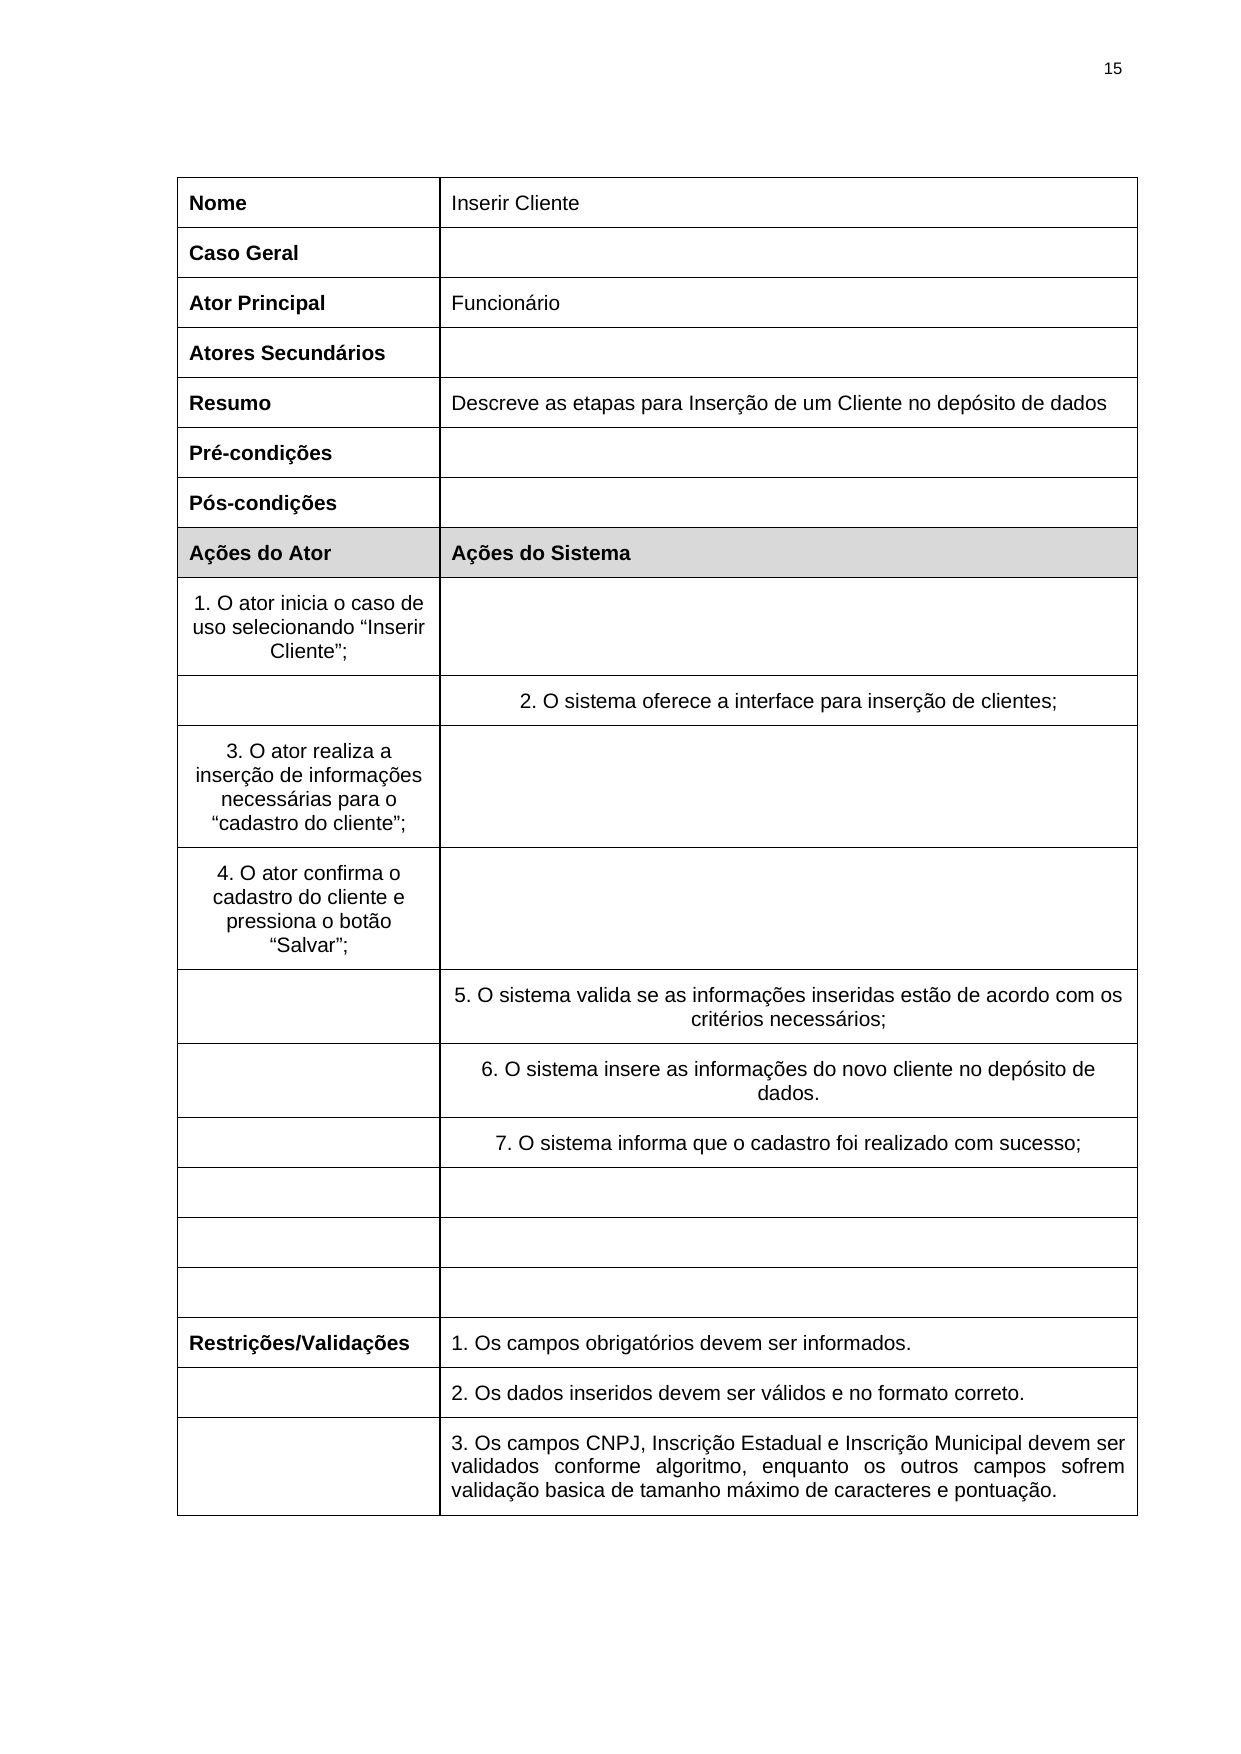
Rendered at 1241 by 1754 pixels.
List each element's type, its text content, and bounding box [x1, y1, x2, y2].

table_cell [178, 1268, 439, 1317]
table_cell Restrições/Validações [178, 1318, 439, 1367]
table_cell Descreve as etapas para Inserção de um Cliente no depósito de dados [441, 378, 1137, 427]
table_cell [441, 578, 1137, 675]
table_cell [178, 1118, 439, 1167]
table_cell 5. O sistema valida se as informações inseridas estão de acordo com os critérios necessários; [441, 970, 1137, 1043]
table_cell Resumo [178, 378, 439, 427]
table_cell [178, 1218, 439, 1267]
table_cell [441, 726, 1137, 847]
table_cell [178, 1168, 439, 1217]
table_cell [178, 1368, 439, 1417]
table_cell 4. O ator confirma o cadastro do cliente e pressiona o botão “Salvar”; [178, 848, 439, 969]
table_cell [441, 428, 1137, 477]
table_cell [441, 478, 1137, 527]
table_cell 7. O sistema informa que o cadastro foi realizado com sucesso; [441, 1118, 1137, 1167]
table_cell Pré-condições [178, 428, 439, 477]
table_cell 3. O ator realiza a inserção de informações necessárias para o “cadastro do cliente”; [178, 726, 439, 847]
table_cell Ações do Sistema [441, 528, 1137, 577]
table_cell 1. Os campos obrigatórios devem ser informados. [441, 1318, 1137, 1367]
table_cell Ator Principal [178, 278, 439, 327]
table_header Nome [178, 178, 439, 227]
table_cell [441, 848, 1137, 969]
table_cell [178, 1418, 439, 1515]
table_cell [441, 1268, 1137, 1317]
table_cell 2. O sistema oferece a interface para inserção de clientes; [441, 676, 1137, 725]
table_cell [178, 676, 439, 725]
table_cell Atores Secundários [178, 328, 439, 377]
table_cell 2. Os dados inseridos devem ser válidos e no formato correto. [441, 1368, 1137, 1417]
table_cell Funcionário [441, 278, 1137, 327]
table_cell [178, 1044, 439, 1117]
table_cell [441, 1218, 1137, 1267]
table_cell [178, 970, 439, 1043]
table_cell [441, 228, 1137, 277]
table_cell Caso Geral [178, 228, 439, 277]
table_cell 1. O ator inicia o caso de uso selecionando “Inserir Cliente”; [178, 578, 439, 675]
table_header Inserir Cliente [441, 178, 1137, 227]
table_cell [441, 328, 1137, 377]
table_cell 6. O sistema insere as informações do novo cliente no depósito de dados. [441, 1044, 1137, 1117]
table_cell 3. Os campos CNPJ, Inscrição Estadual e Inscrição Municipal devem ser validados conforme algoritmo, enquanto os outros campos sofrem validação basica de tamanho máximo de caracteres e pontuação. [441, 1418, 1137, 1515]
table_cell Pós-condições [178, 478, 439, 527]
table_cell Ações do Ator [178, 528, 439, 577]
table_cell [441, 1168, 1137, 1217]
